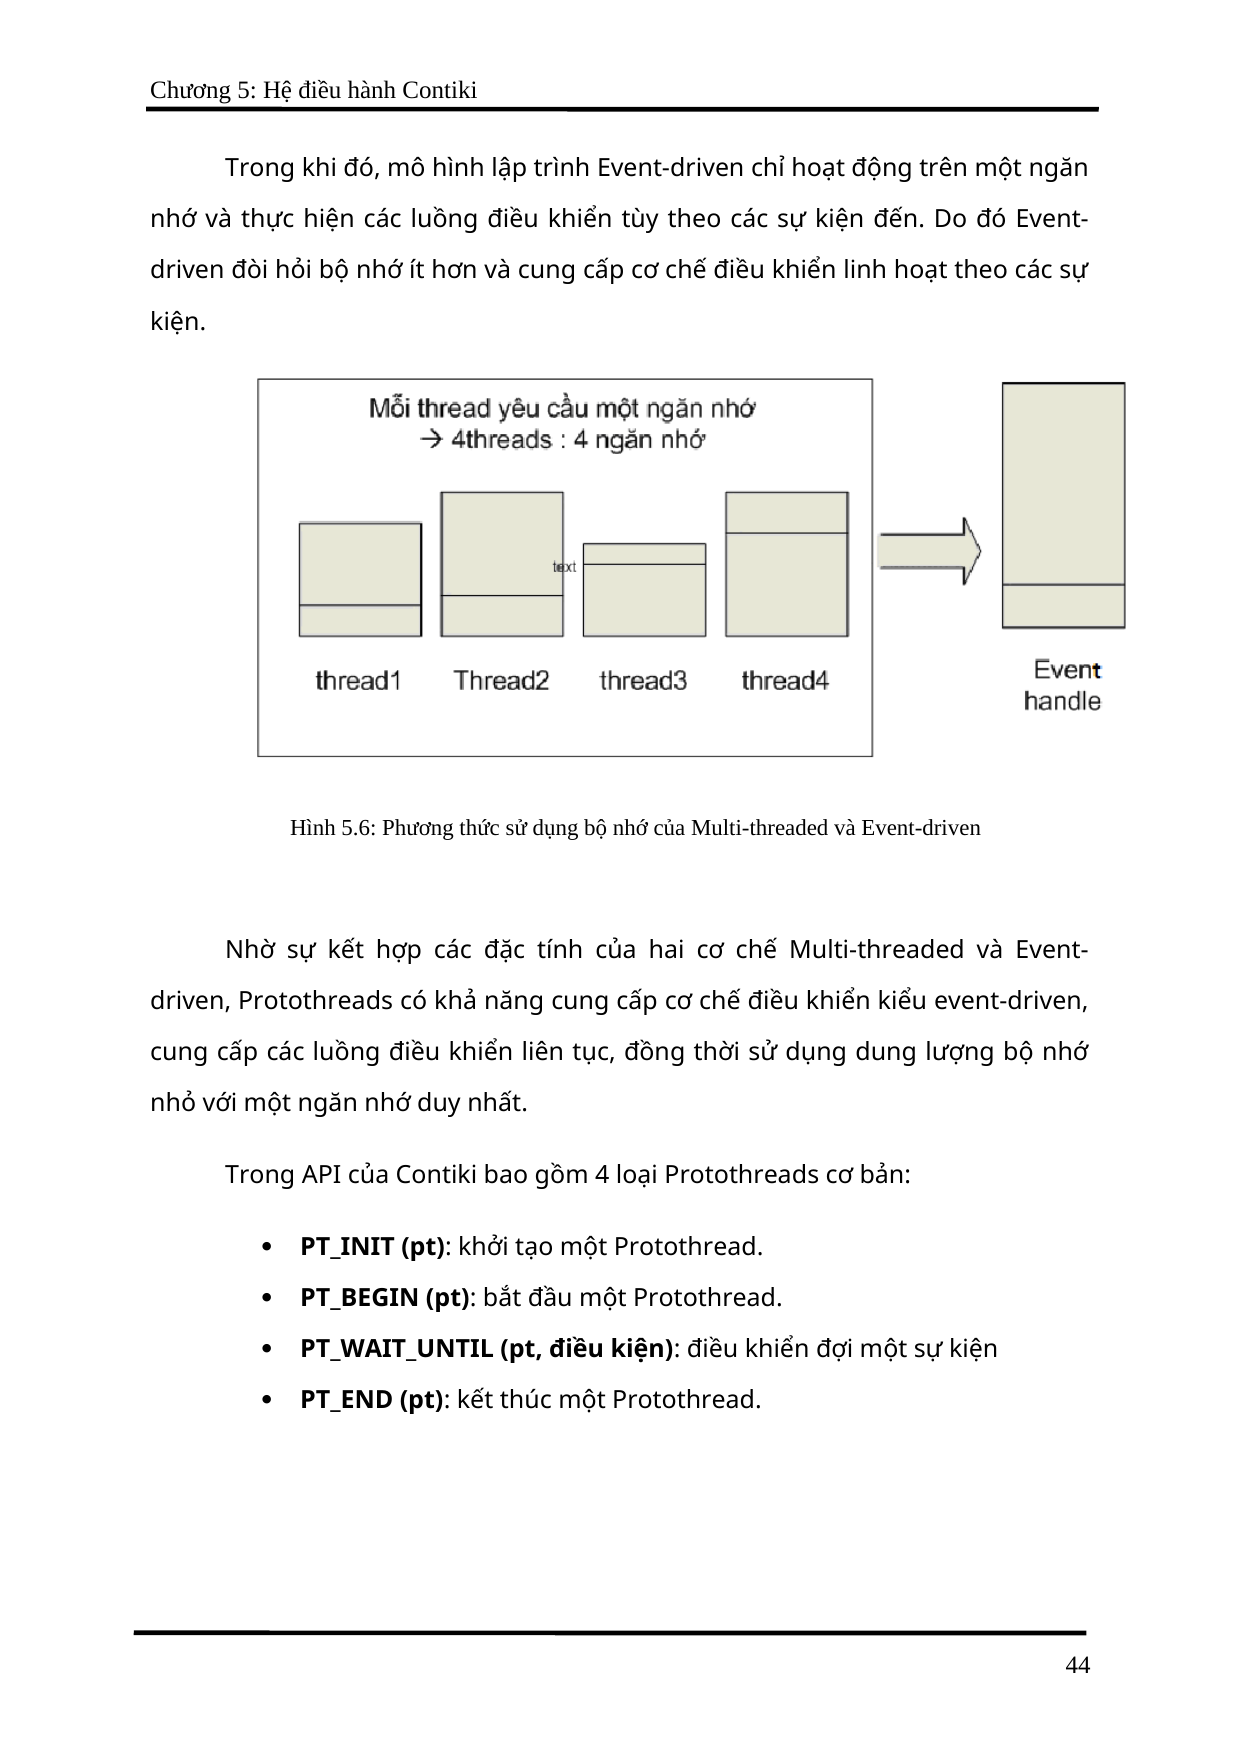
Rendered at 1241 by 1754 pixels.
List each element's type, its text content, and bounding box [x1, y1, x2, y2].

text Trong khi đó, mô hình lập trình Event-driven chỉ hoạt động trên một ngăn nhớ và thực hiện các luồng điều khiển tùy theo các sự kiện đến. Do đó Event-driven đòi hỏi bộ nhớ ít hơn và cung cấp cơ chế điều khiển linh hoạt theo các sự kiện. [150, 150, 1090, 337]
list PT_END (pt): kết thúc một Protothread. [262, 1381, 1090, 1415]
list PT_BEGIN (pt): bắt đầu một Protothread. [262, 1279, 1090, 1313]
list PT_WAIT_UNTIL (pt, điều kiện): điều khiển đợi một sự kiện [262, 1330, 1090, 1364]
text 18Hình 5.6: Phương thức sử dụng bộ nhớ của Multi-threaded và Event-driven [150, 806, 1090, 843]
text Nhờ sự kết hợp các đặc tính của hai cơ chế Multi-threaded và Event-driven, Protothreads có khả năng cung cấp cơ chế điều khiển kiểu event-driven, cung cấp các luồng điều khiển liên tục, đồng thời sử dụng dung lượng bộ nhớ nhỏ với một ngăn nhớ duy nhất. [150, 931, 1090, 1118]
text Trong API của Contiki bao gồm 4 loại Protothreads cơ bản: [150, 1156, 1090, 1190]
list PT_INIT (pt): khởi tạo một Protothread. [262, 1228, 1090, 1262]
picture [225, 375, 1166, 771]
